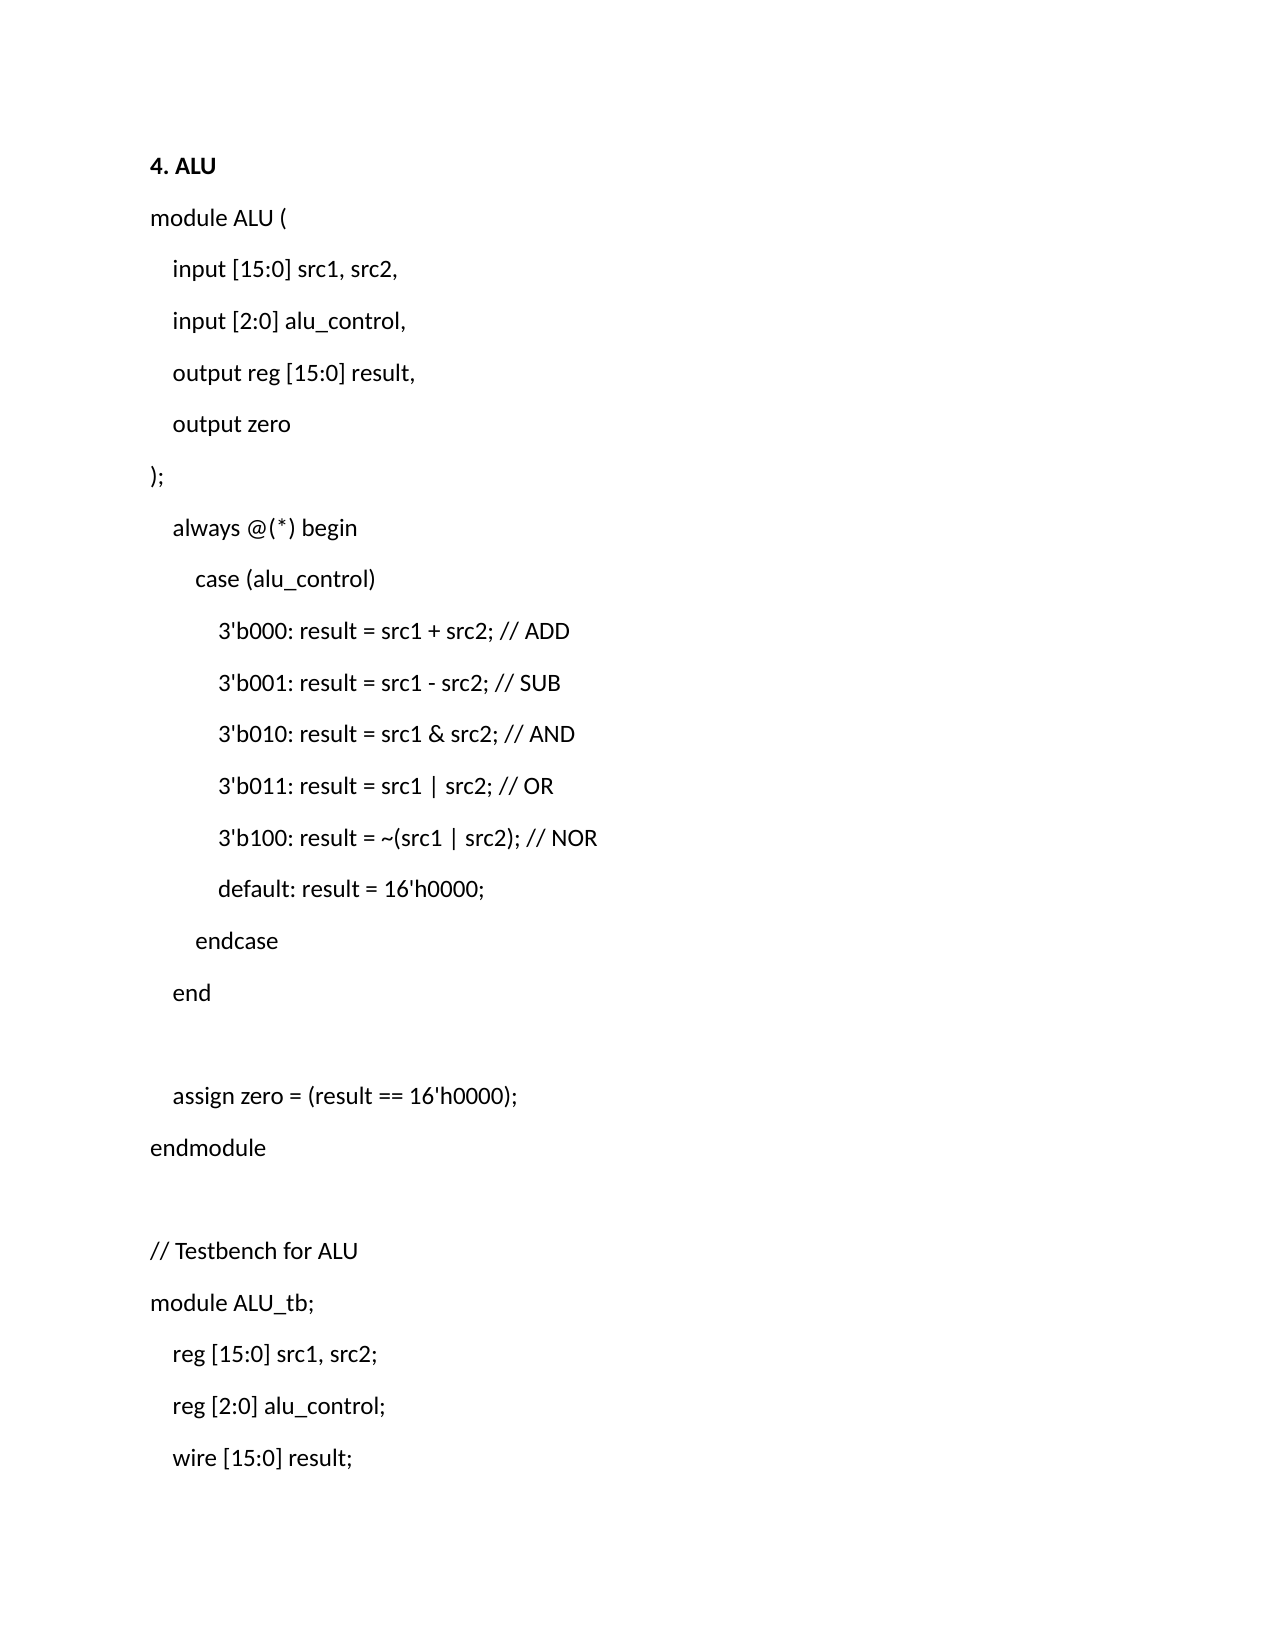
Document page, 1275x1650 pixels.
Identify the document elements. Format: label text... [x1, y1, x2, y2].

text 3'b010: result = src1 & src2; // AND [150, 718, 1125, 749]
text module ALU_tb; [150, 1287, 1125, 1317]
text case (alu_control) [150, 563, 1125, 594]
text 3'b000: result = src1 + src2; // ADD [150, 615, 1125, 646]
text wire [15:0] result; [150, 1442, 1125, 1472]
text default: result = 16'h0000; [150, 873, 1125, 904]
text output zero [150, 408, 1125, 439]
text ); [150, 460, 1125, 491]
text end [150, 977, 1125, 1007]
text output reg [15:0] result, [150, 357, 1125, 387]
text input [2:0] alu_control, [150, 305, 1125, 336]
text input [15:0] src1, src2, [150, 253, 1125, 284]
text 3'b100: result = ~(src1 | src2); // NOR [150, 822, 1125, 852]
text endcase [150, 925, 1125, 956]
text // Testbench for ALU [150, 1235, 1125, 1266]
text module ALU ( [150, 202, 1125, 232]
text always @(*) begin [150, 512, 1125, 542]
text 3'b001: result = src1 - src2; // SUB [150, 667, 1125, 697]
text reg [2:0] alu_control; [150, 1390, 1125, 1421]
text endmodule [150, 1132, 1125, 1162]
text reg [15:0] src1, src2; [150, 1338, 1125, 1369]
text assign zero = (result == 16'h0000); [150, 1080, 1125, 1111]
text 4. ALU [150, 150, 1125, 181]
text 3'b011: result = src1 | src2; // OR [150, 770, 1125, 801]
